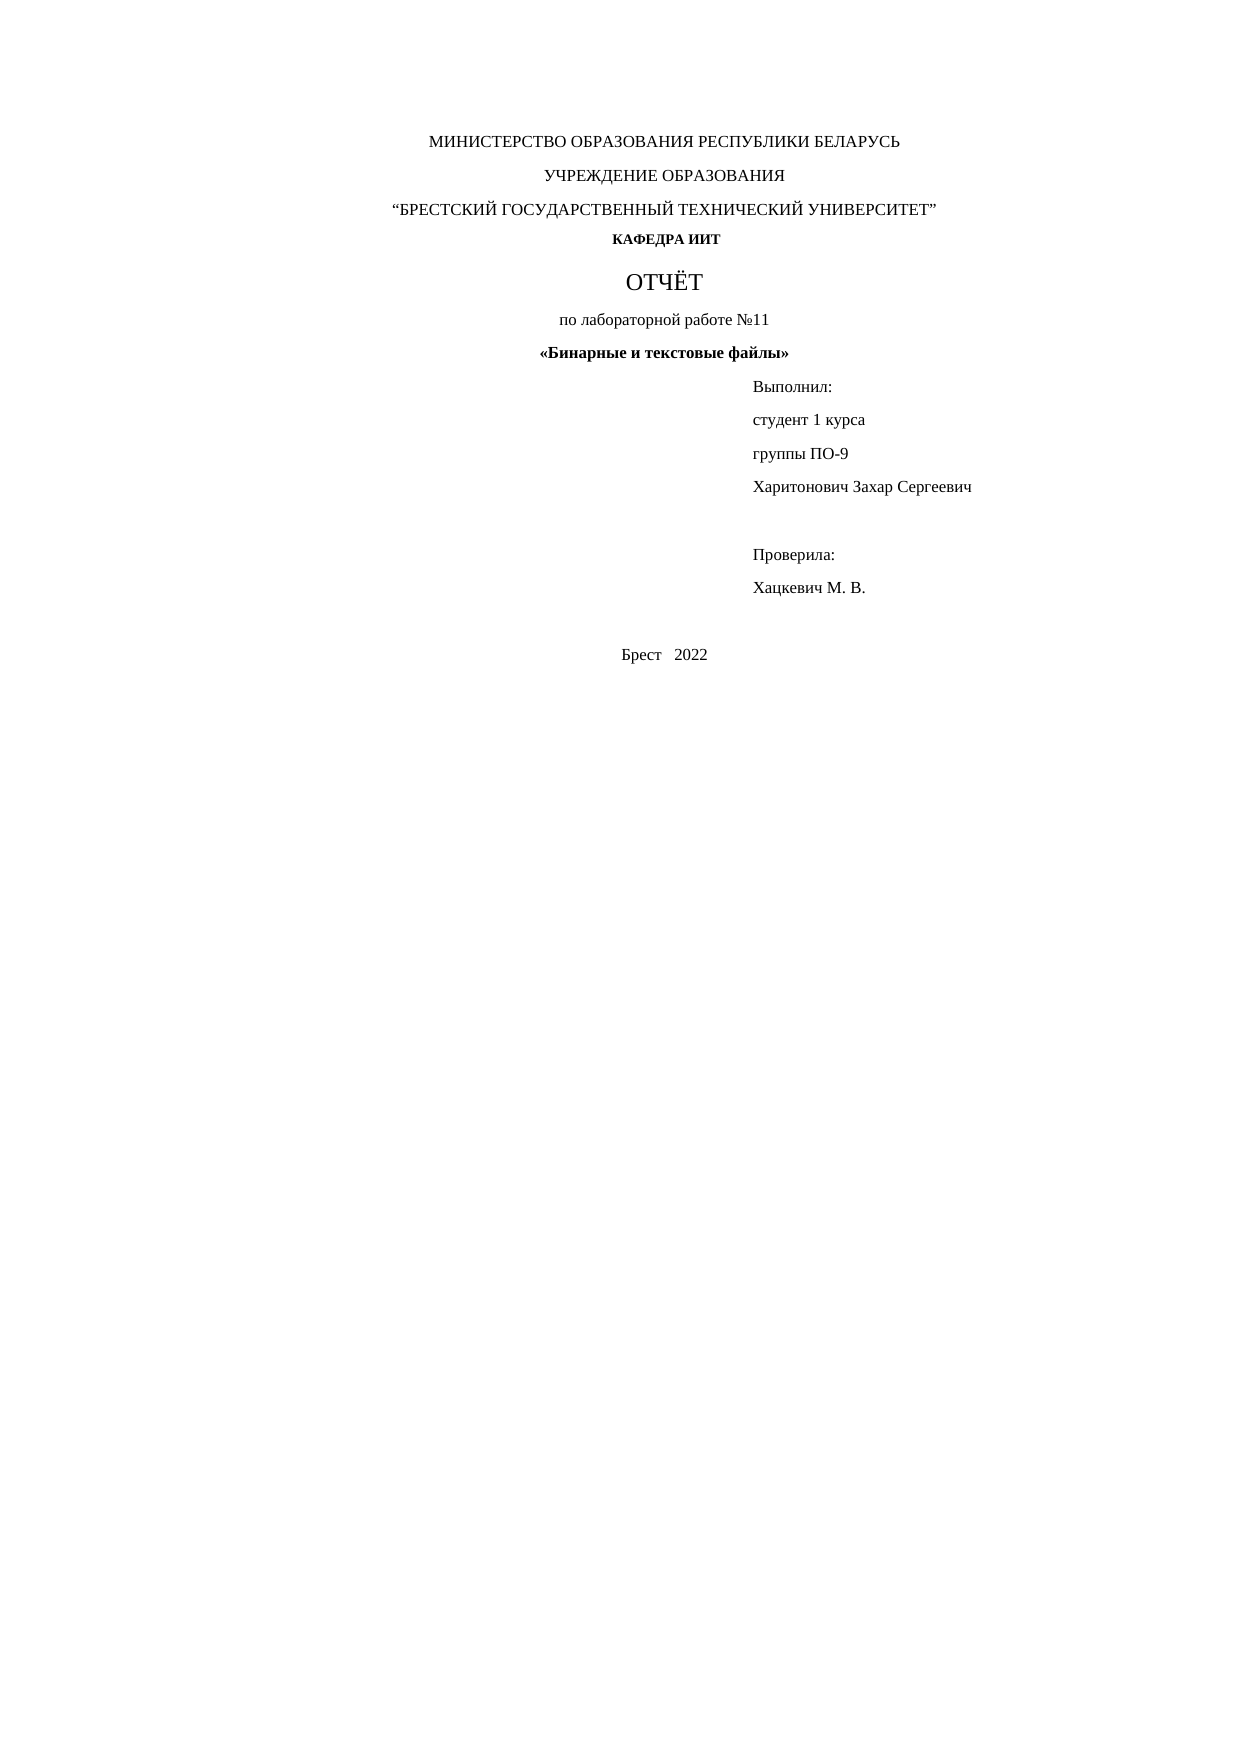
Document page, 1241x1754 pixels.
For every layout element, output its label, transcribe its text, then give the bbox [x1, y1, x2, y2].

text ОТЧЁТ [177, 247, 1152, 295]
text УЧРЕЖДЕНИЕ ОБРАЗОВАНИЯ [177, 152, 1152, 185]
text по лабораторной работе №11 [177, 295, 1152, 329]
text студент 1 курса [753, 396, 1152, 429]
text МИНИСТЕРСТВО ОБРАЗОВАНИЯ РЕСПУБЛИКИ БЕЛАРУСЬ [177, 118, 1152, 152]
text “БРЕСТСКИЙ ГОСУДАРСТВЕННЫЙ ТЕХНИЧЕСКИЙ УНИВЕРСИТЕТ” [177, 185, 1152, 219]
text Харитонович Захар Сергеевич [753, 463, 1152, 497]
text «Бинарные и текстовые файлы» [177, 329, 1152, 362]
text КАФЕДРА ИИТ [177, 219, 1152, 247]
text Проверила: [753, 530, 1152, 564]
text Хацкевич М. В. [753, 564, 1152, 597]
text Выполнил: [753, 362, 1152, 396]
text Брест 2022 [177, 631, 1152, 664]
text группы ПО-9 [753, 429, 1152, 463]
